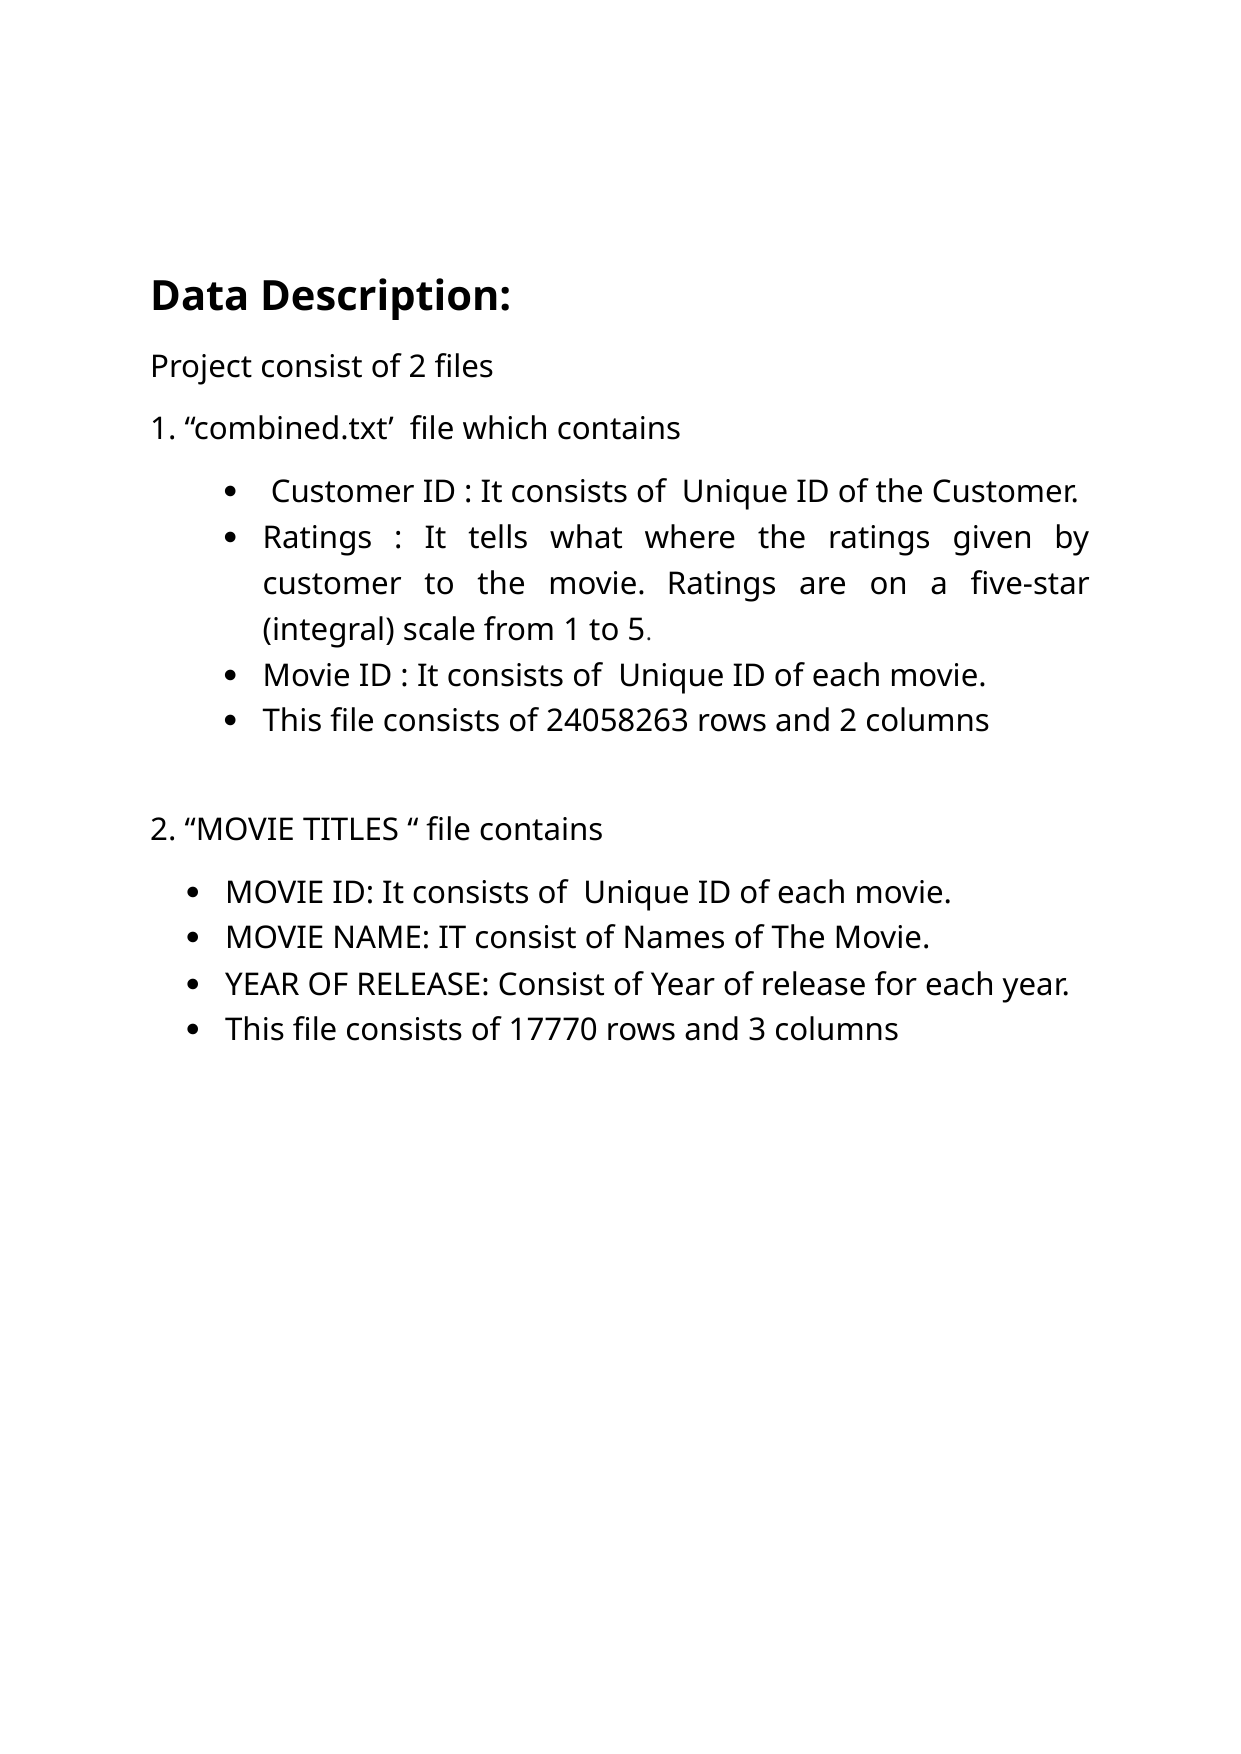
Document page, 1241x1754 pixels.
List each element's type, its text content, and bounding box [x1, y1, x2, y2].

list Ratings : It tells what where the ratings given by customer to the movie. Ratings are on a five-star (integral) scale from 1 to 5. [225, 515, 1090, 649]
list MOVIE NAME: IT consist of Names of The Movie. [187, 916, 1090, 958]
list Movie ID : It consists of Unique ID of each movie. [225, 652, 1090, 695]
text 1. “combined.txt’ file which contains [150, 406, 1090, 449]
list This file consists of 24058263 rows and 2 columns [225, 698, 1090, 741]
text Project consist of 2 files [150, 343, 1090, 386]
list Customer ID : It consists of Unique ID of the Customer. [225, 469, 1090, 511]
list YEAR OF RELEASE: Consist of Year of release for each year. [187, 961, 1090, 1004]
text 2. “MOVIE TITLES “ file contains [150, 807, 1090, 849]
list This file consists of 17770 rows and 3 columns [187, 1007, 1090, 1050]
list MOVIE ID: It consists of Unique ID of each movie. [187, 869, 1090, 912]
text Data Description: [150, 266, 1090, 322]
